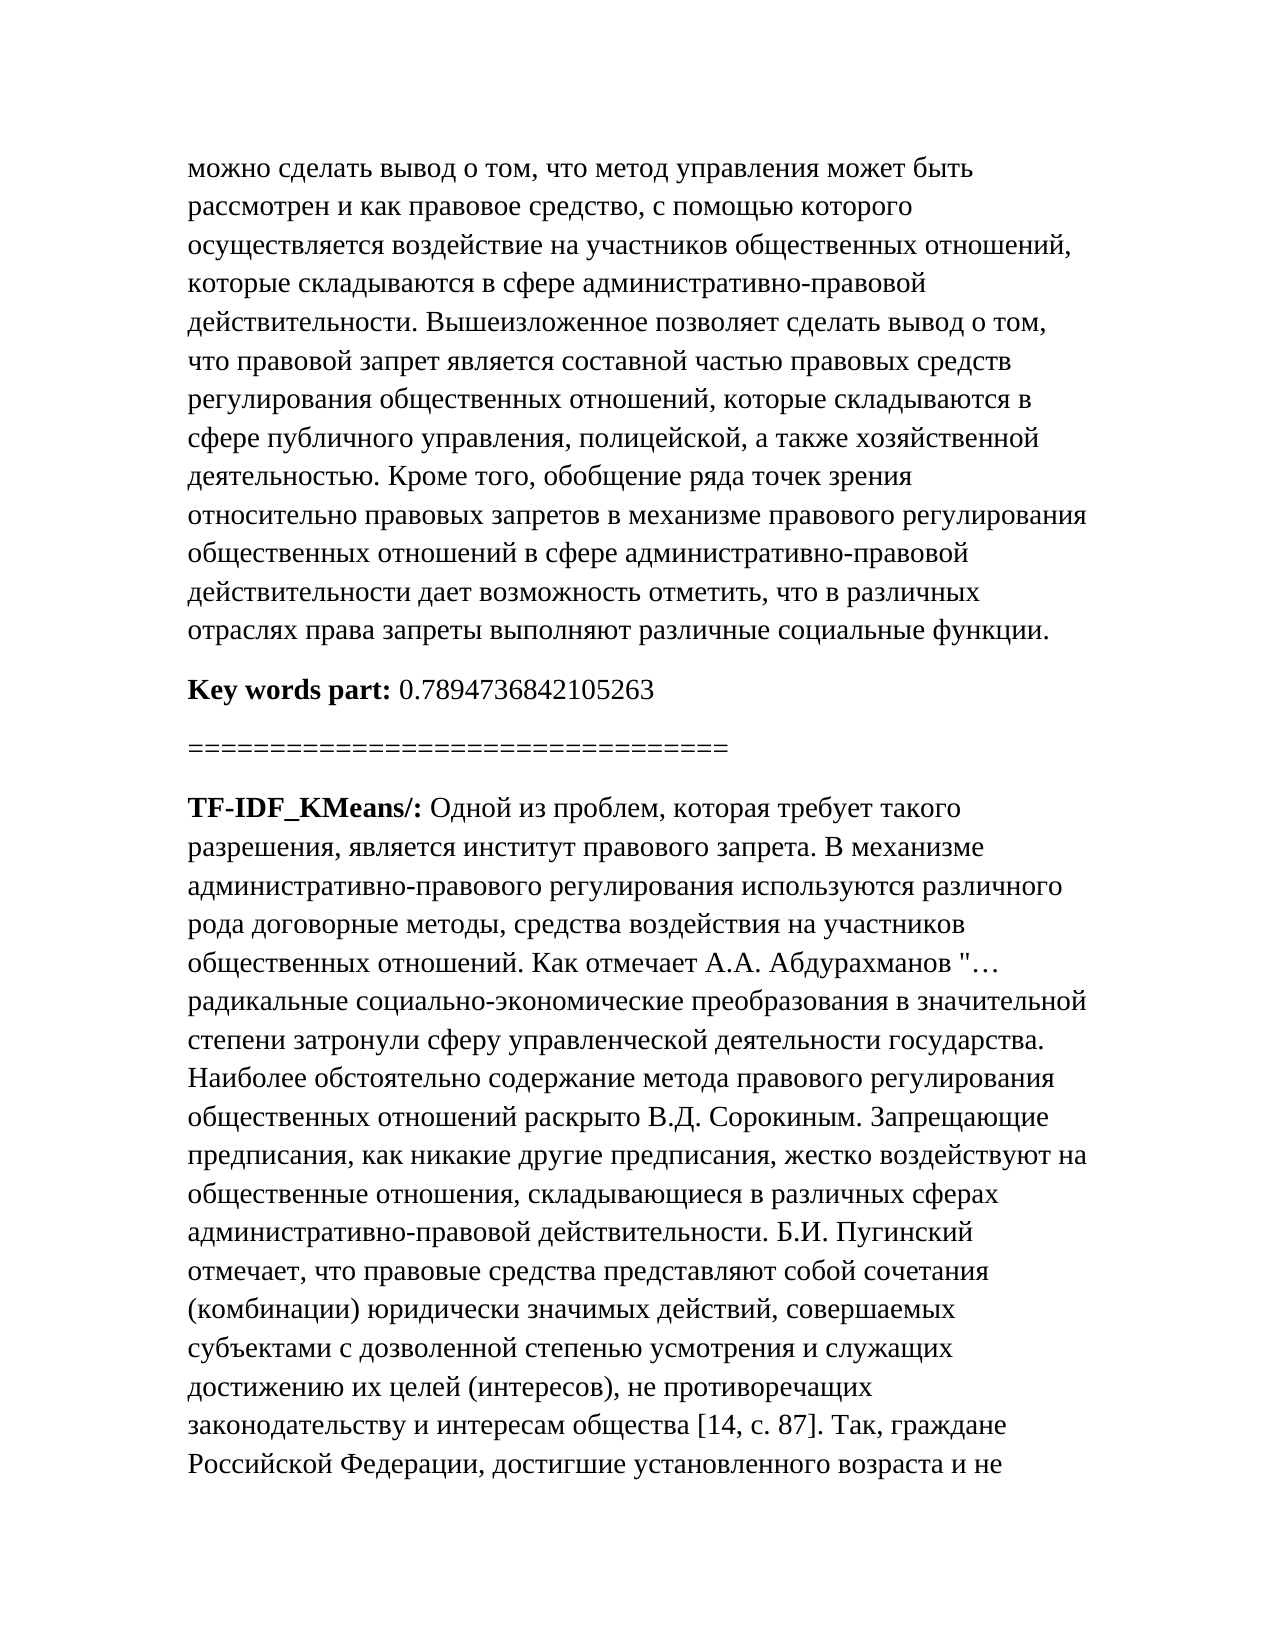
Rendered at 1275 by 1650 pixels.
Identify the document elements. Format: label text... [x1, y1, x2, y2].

text Key words part: 0.7894736842105263 [187, 672, 1087, 705]
text ================================= [187, 731, 1087, 765]
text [187, 791, 1087, 1479]
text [187, 150, 1087, 646]
